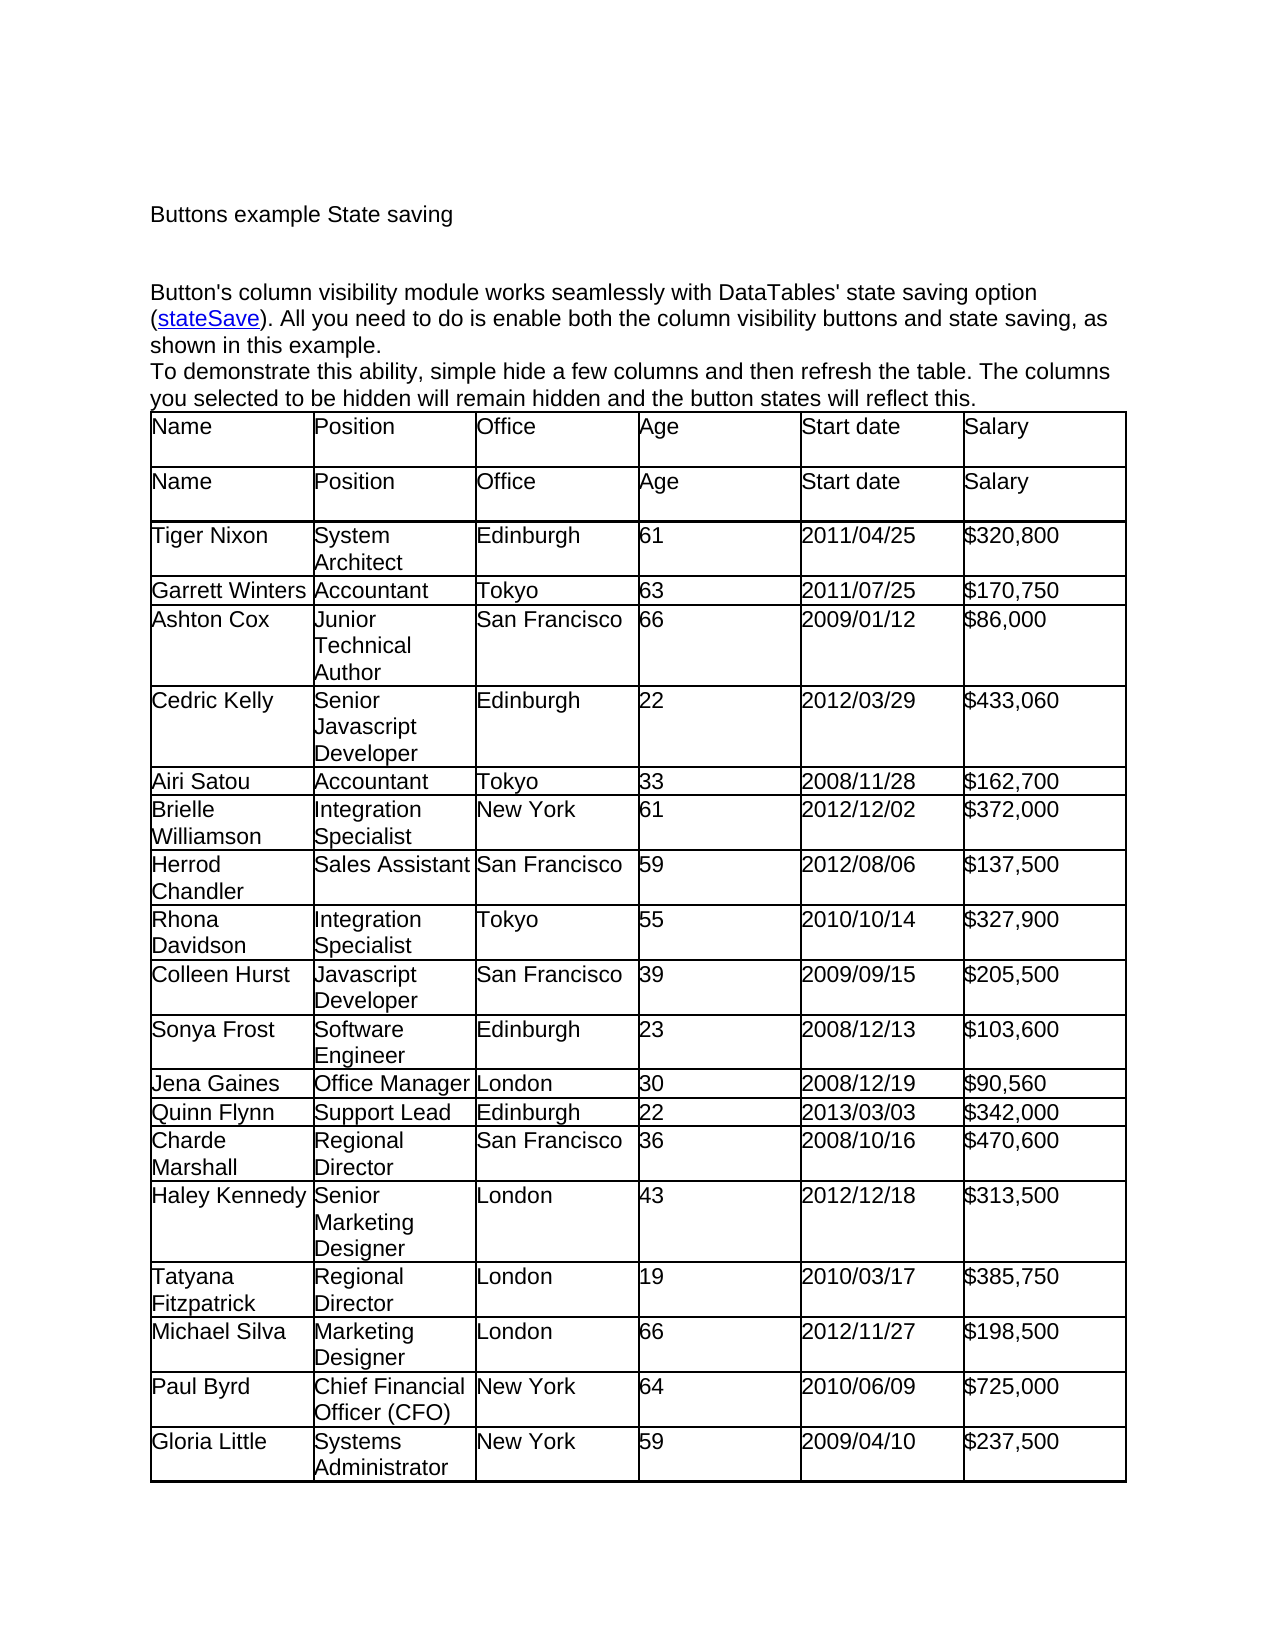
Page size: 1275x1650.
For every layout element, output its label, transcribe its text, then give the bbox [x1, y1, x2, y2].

table_cell $90,560 [965, 1070, 1125, 1097]
table_cell 2008/12/13 [802, 1016, 963, 1068]
table_cell 2008/10/16 [802, 1127, 963, 1180]
table_cell Gloria Little [152, 1428, 313, 1480]
table_cell 64 [640, 1373, 800, 1426]
table_cell Edinburgh [477, 687, 638, 766]
table_header Salary [965, 413, 1125, 466]
table_cell $103,600 [965, 1016, 1125, 1068]
table_cell Tatyana Fitzpatrick [152, 1263, 313, 1316]
table_cell New York [477, 1373, 638, 1426]
table_cell Haley Kennedy [152, 1182, 313, 1261]
table_cell Systems Administrator [315, 1428, 475, 1480]
table_cell 61 [640, 796, 800, 849]
table_cell $237,500 [965, 1428, 1125, 1480]
table_cell 2009/09/15 [802, 961, 963, 1013]
table_cell 39 [640, 961, 800, 1013]
table_cell $137,500 [965, 851, 1125, 904]
table_cell 59 [640, 851, 800, 904]
table_cell Software Engineer [315, 1016, 475, 1068]
table_cell $205,500 [965, 961, 1125, 1013]
table_cell 2009/01/12 [802, 606, 963, 685]
table_cell System Architect [315, 523, 475, 575]
table_cell $313,500 [965, 1182, 1125, 1261]
table_cell Regional Director [315, 1127, 475, 1180]
table_cell Tokyo [477, 768, 638, 794]
table_cell Accountant [315, 577, 475, 604]
text Button's column visibility module works seamlessly with DataTables' state saving option (stateSave). All you need to do is enable both the column visibility buttons and state saving, as shown in this example. [150, 279, 1125, 358]
table_cell Paul Byrd [152, 1373, 313, 1426]
text To demonstrate this ability, simple hide a few columns and then refresh the table. The columns you selected to be hidden will remain hidden and the button states will reflect this. [150, 358, 1125, 411]
table_cell London [477, 1070, 638, 1097]
table_cell 2011/07/25 [802, 577, 963, 604]
table_cell 2010/10/14 [802, 906, 963, 959]
table_cell 2008/11/28 [802, 768, 963, 794]
table_cell $385,750 [965, 1263, 1125, 1316]
table_cell 43 [640, 1182, 800, 1261]
table_cell $433,060 [965, 687, 1125, 766]
table_cell $170,750 [965, 577, 1125, 604]
table_cell Rhona Davidson [152, 906, 313, 959]
table_cell San Francisco [477, 851, 638, 904]
table_cell Office [477, 468, 638, 520]
table_header Office [477, 413, 638, 466]
table_cell Garrett Winters [152, 577, 313, 604]
table_cell $470,600 [965, 1127, 1125, 1180]
table_cell 63 [640, 577, 800, 604]
table_cell $327,900 [965, 906, 1125, 959]
table_cell 59 [640, 1428, 800, 1480]
table_cell Javascript Developer [315, 961, 475, 1013]
table_cell $198,500 [965, 1318, 1125, 1371]
table_cell Sales Assistant [315, 851, 475, 904]
table_cell 66 [640, 606, 800, 685]
table_cell $372,000 [965, 796, 1125, 849]
table_cell 2010/06/09 [802, 1373, 963, 1426]
table_cell 19 [640, 1263, 800, 1316]
table_cell $86,000 [965, 606, 1125, 685]
table_cell 22 [640, 1099, 800, 1125]
table_cell London [477, 1318, 638, 1371]
table_cell Start date [802, 468, 963, 520]
table_cell $320,800 [965, 523, 1125, 575]
table_cell Salary [965, 468, 1125, 520]
table_cell Name [152, 468, 313, 520]
table_cell 30 [640, 1070, 800, 1097]
table_cell Edinburgh [477, 523, 638, 575]
table_cell 2008/12/19 [802, 1070, 963, 1097]
table_cell Marketing Designer [315, 1318, 475, 1371]
table_header Name [152, 413, 313, 466]
table_cell San Francisco [477, 961, 638, 1013]
table_cell $725,000 [965, 1373, 1125, 1426]
table_cell Senior Javascript Developer [315, 687, 475, 766]
table_cell 61 [640, 523, 800, 575]
table_cell New York [477, 796, 638, 849]
table_cell Regional Director [315, 1263, 475, 1316]
table_header Position [315, 413, 475, 466]
table_cell 2012/11/27 [802, 1318, 963, 1371]
table_cell Edinburgh [477, 1016, 638, 1068]
table_cell 2012/03/29 [802, 687, 963, 766]
table_cell $342,000 [965, 1099, 1125, 1125]
table_cell 2012/12/18 [802, 1182, 963, 1261]
table_cell 2010/03/17 [802, 1263, 963, 1316]
table_header Start date [802, 413, 963, 466]
table_cell Office Manager [315, 1070, 475, 1097]
table_cell London [477, 1263, 638, 1316]
table_cell Integration Specialist [315, 906, 475, 959]
table_cell $162,700 [965, 768, 1125, 794]
table_cell Colleen Hurst [152, 961, 313, 1013]
table_cell Michael Silva [152, 1318, 313, 1371]
table_cell Ashton Cox [152, 606, 313, 685]
table_header Age [640, 413, 800, 466]
table_cell 36 [640, 1127, 800, 1180]
table_cell 66 [640, 1318, 800, 1371]
table_cell San Francisco [477, 1127, 638, 1180]
table_cell Airi Satou [152, 768, 313, 794]
table_cell Charde Marshall [152, 1127, 313, 1180]
table_cell 2012/12/02 [802, 796, 963, 849]
table_cell 2009/04/10 [802, 1428, 963, 1480]
table_cell Jena Gaines [152, 1070, 313, 1097]
table_cell Junior Technical Author [315, 606, 475, 685]
table_cell Support Lead [315, 1099, 475, 1125]
table_cell 23 [640, 1016, 800, 1068]
table_cell Chief Financial Officer (CFO) [315, 1373, 475, 1426]
table_cell Senior Marketing Designer [315, 1182, 475, 1261]
table_cell 2013/03/03 [802, 1099, 963, 1125]
table_cell Position [315, 468, 475, 520]
table_cell London [477, 1182, 638, 1261]
text Buttons example State saving [150, 201, 1125, 228]
table_cell 55 [640, 906, 800, 959]
table_cell Age [640, 468, 800, 520]
table_cell Brielle Williamson [152, 796, 313, 849]
table_cell Quinn Flynn [152, 1099, 313, 1125]
table_cell 33 [640, 768, 800, 794]
table_cell San Francisco [477, 606, 638, 685]
table_cell Integration Specialist [315, 796, 475, 849]
table_cell Cedric Kelly [152, 687, 313, 766]
table_cell 2012/08/06 [802, 851, 963, 904]
table_cell Tiger Nixon [152, 523, 313, 575]
table_cell Accountant [315, 768, 475, 794]
table_cell New York [477, 1428, 638, 1480]
table_cell Tokyo [477, 906, 638, 959]
table_cell Herrod Chandler [152, 851, 313, 904]
table_cell Tokyo [477, 577, 638, 604]
table_cell 22 [640, 687, 800, 766]
table_cell Edinburgh [477, 1099, 638, 1125]
table_cell Sonya Frost [152, 1016, 313, 1068]
table_cell 2011/04/25 [802, 523, 963, 575]
